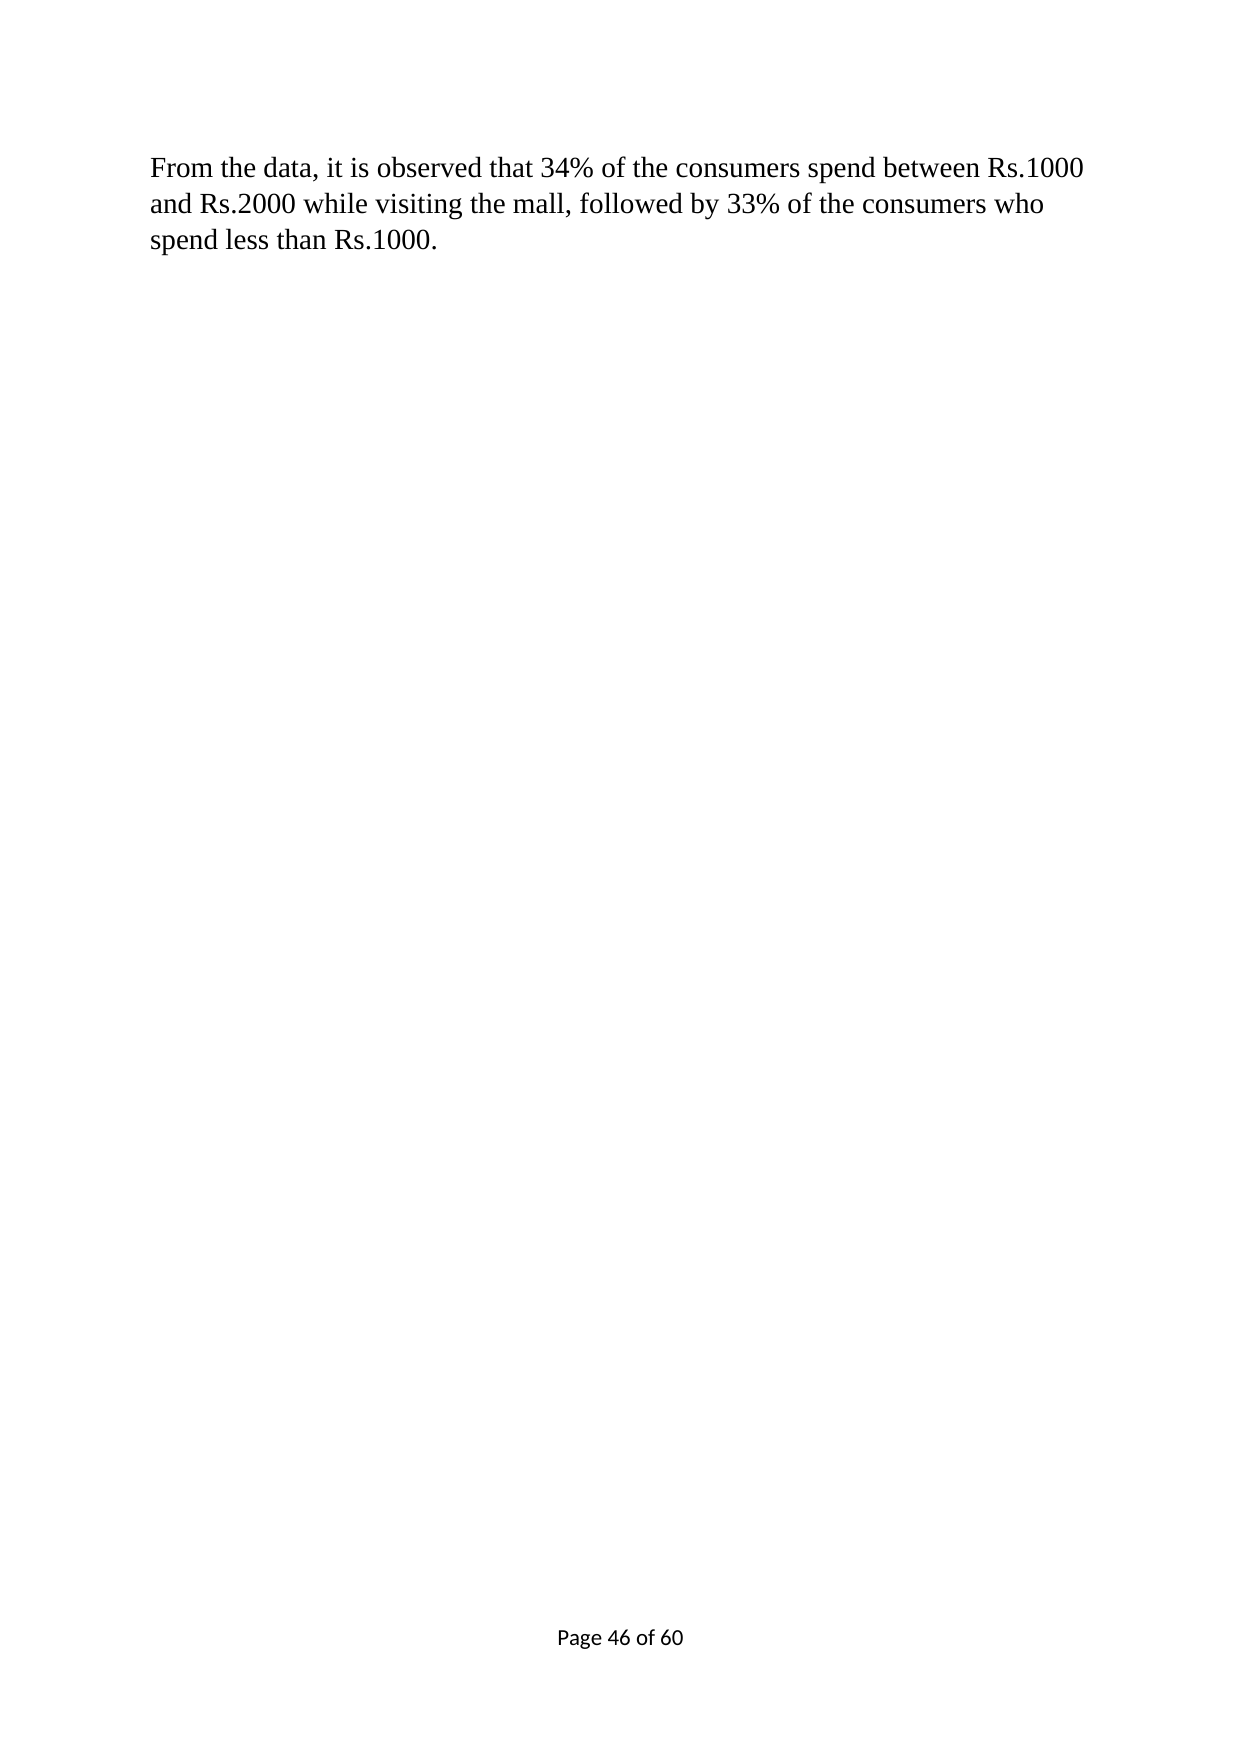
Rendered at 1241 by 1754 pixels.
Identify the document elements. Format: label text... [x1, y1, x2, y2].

text From the data, it is observed that 34% of the consumers spend between Rs.1000 and Rs.2000 while visiting the mall, followed by 33% of the consumers who spend less than Rs.1000. [150, 150, 1090, 256]
